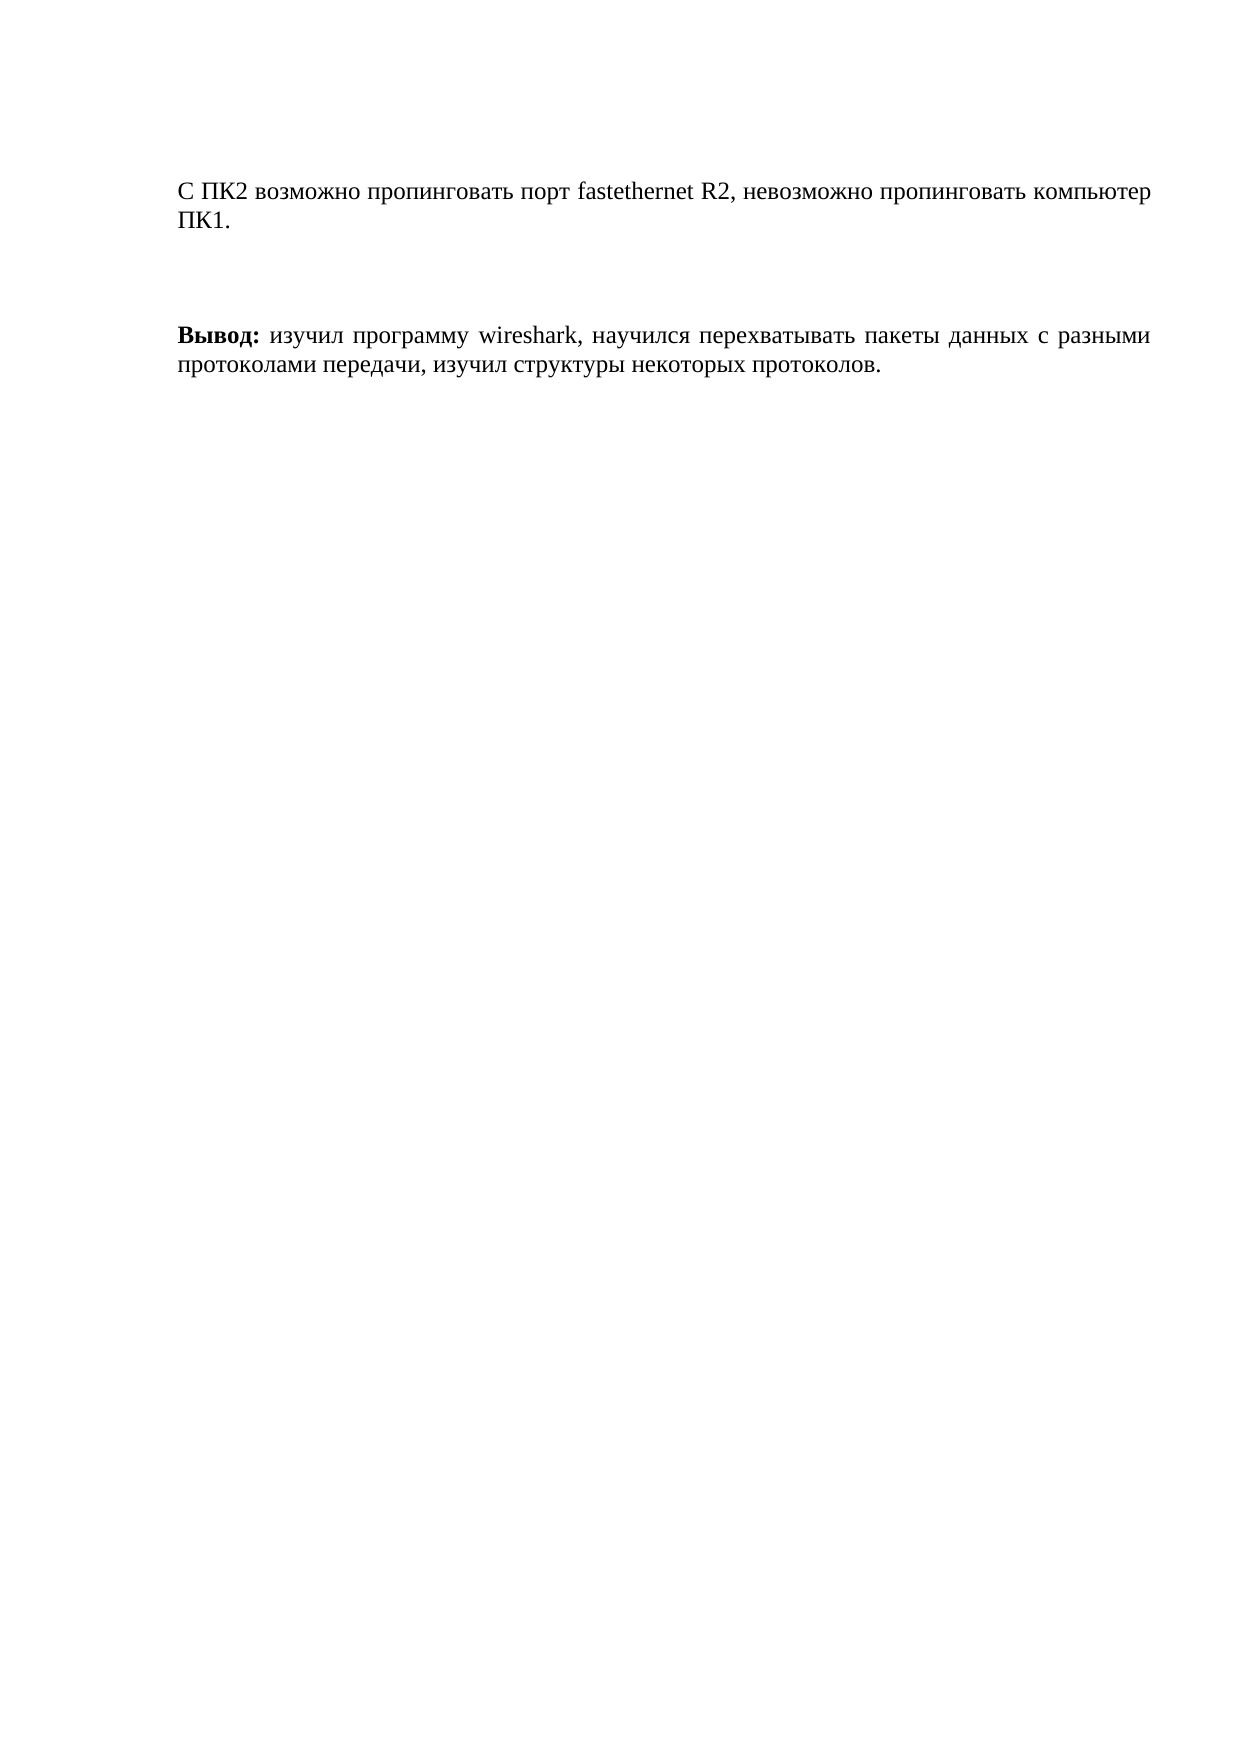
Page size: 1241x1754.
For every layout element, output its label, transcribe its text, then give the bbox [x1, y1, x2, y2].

text Вывод: изучил программу wireshark, научился перехватывать пакеты данных с разными протоколами передачи, изучил структуры некоторых протоколов. [177, 321, 1152, 378]
text С ПК2 возможно пропинговать порт fastethernet R2, невозможно пропинговать компьютер ПК1. [177, 176, 1152, 233]
